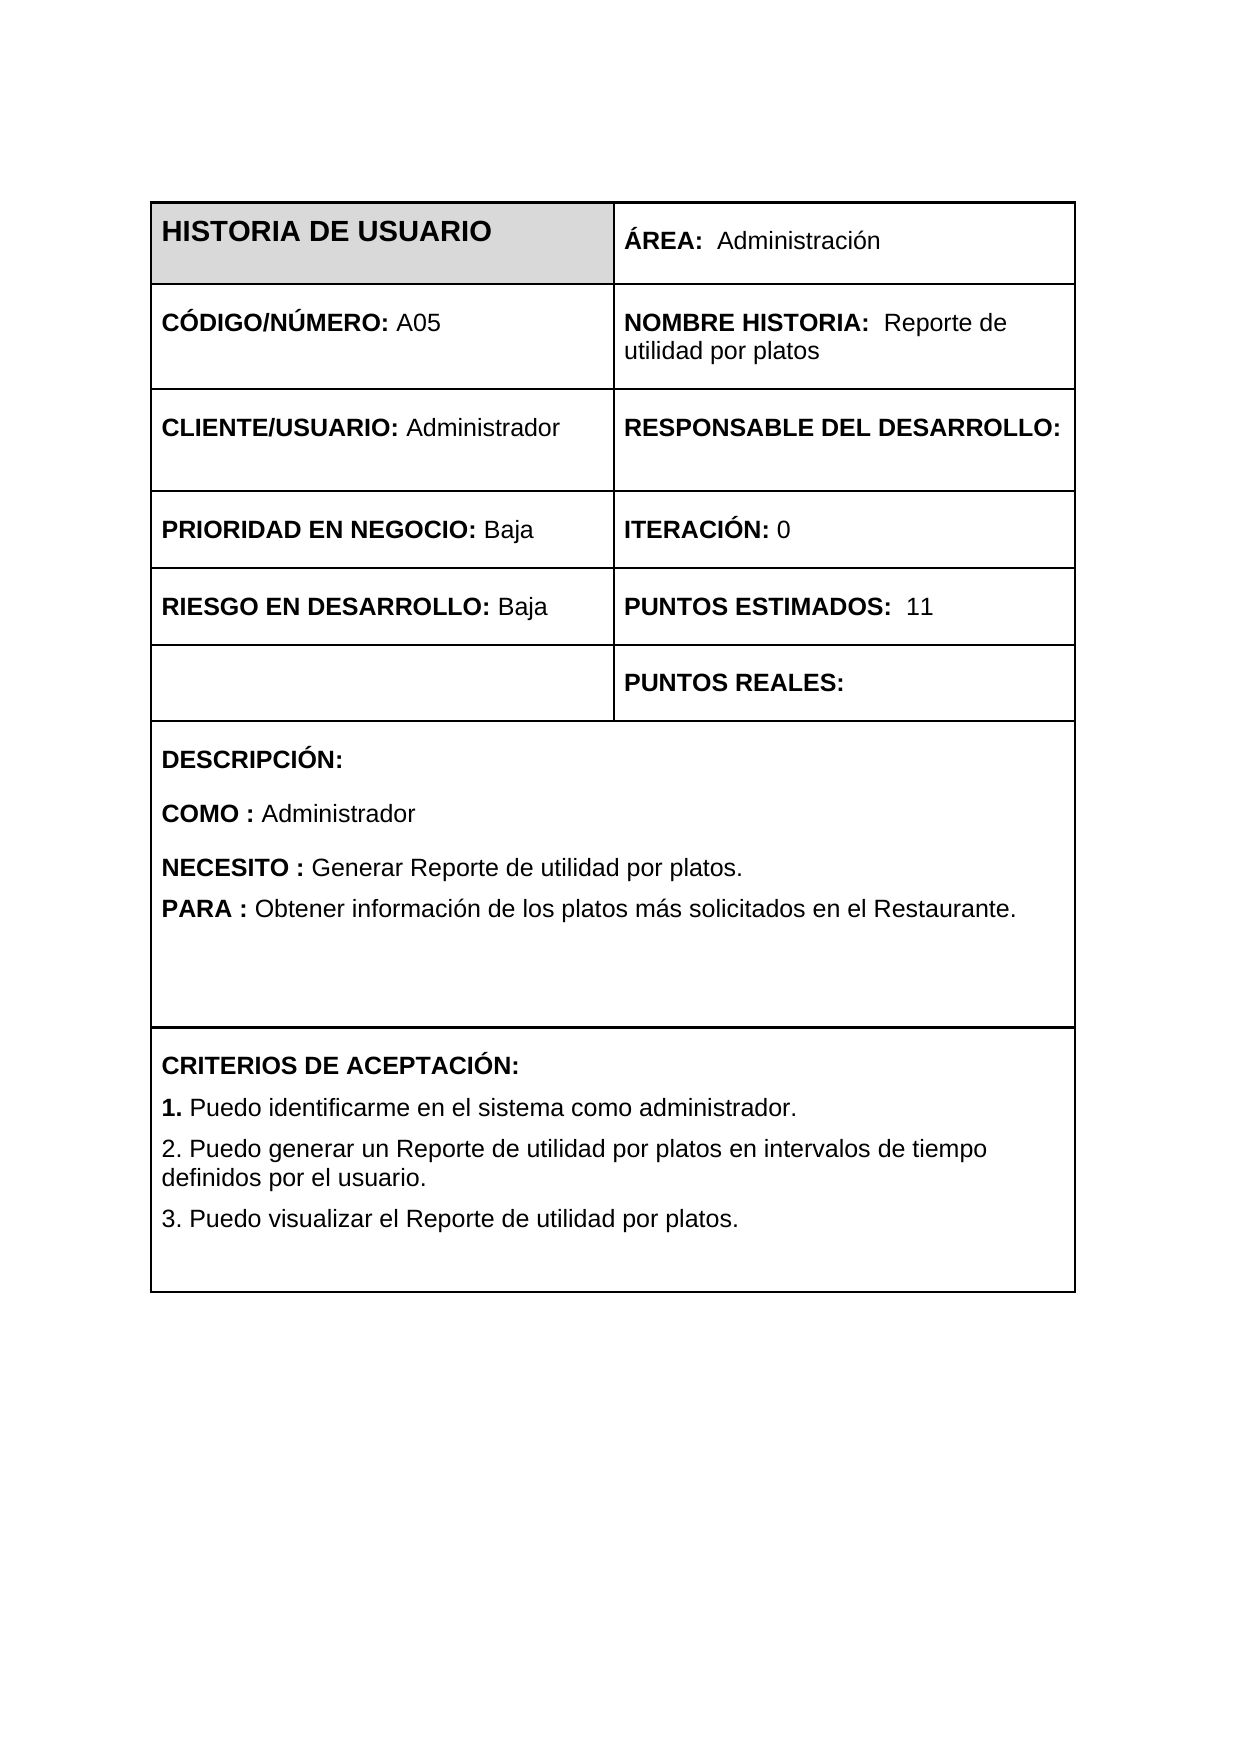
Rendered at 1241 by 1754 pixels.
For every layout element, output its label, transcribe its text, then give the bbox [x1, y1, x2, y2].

table_header HISTORIA DE USUARIO [152, 204, 613, 283]
table_cell CRITERIOS DE ACEPTACIÓN: 1. Puedo identificarme en el sistema como administrador. 2. Puedo generar un Reporte de utilidad por platos en intervalos de tiempo definidos por el usuario. 3. Puedo visualizar el Reporte de utilidad por platos. [152, 1029, 1074, 1291]
table_cell PRIORIDAD EN NEGOCIO: Baja [152, 492, 613, 567]
table_cell CÓDIGO/NÚMERO: A05 [152, 285, 613, 388]
table_cell CLIENTE/USUARIO: Administrador [152, 390, 613, 490]
table_cell PUNTOS REALES: [615, 646, 1074, 720]
table_cell NOMBRE HISTORIA: Reporte de utilidad por platos [615, 285, 1074, 388]
table_cell ITERACIÓN: 0 [615, 492, 1074, 567]
table_cell RESPONSABLE DEL DESARROLLO: [615, 390, 1074, 490]
table_cell RIESGO EN DESARROLLO: Baja [152, 569, 613, 643]
table_cell [152, 646, 613, 720]
table_header ÁREA: Administración [615, 204, 1074, 283]
table_cell DESCRIPCIÓN: COMO : Administrador NECESITO : Generar Reporte de utilidad por platos. PARA : Obtener información de los platos más solicitados en el Restaurante. [152, 722, 1074, 1026]
table_cell PUNTOS ESTIMADOS: 11 [615, 569, 1074, 643]
